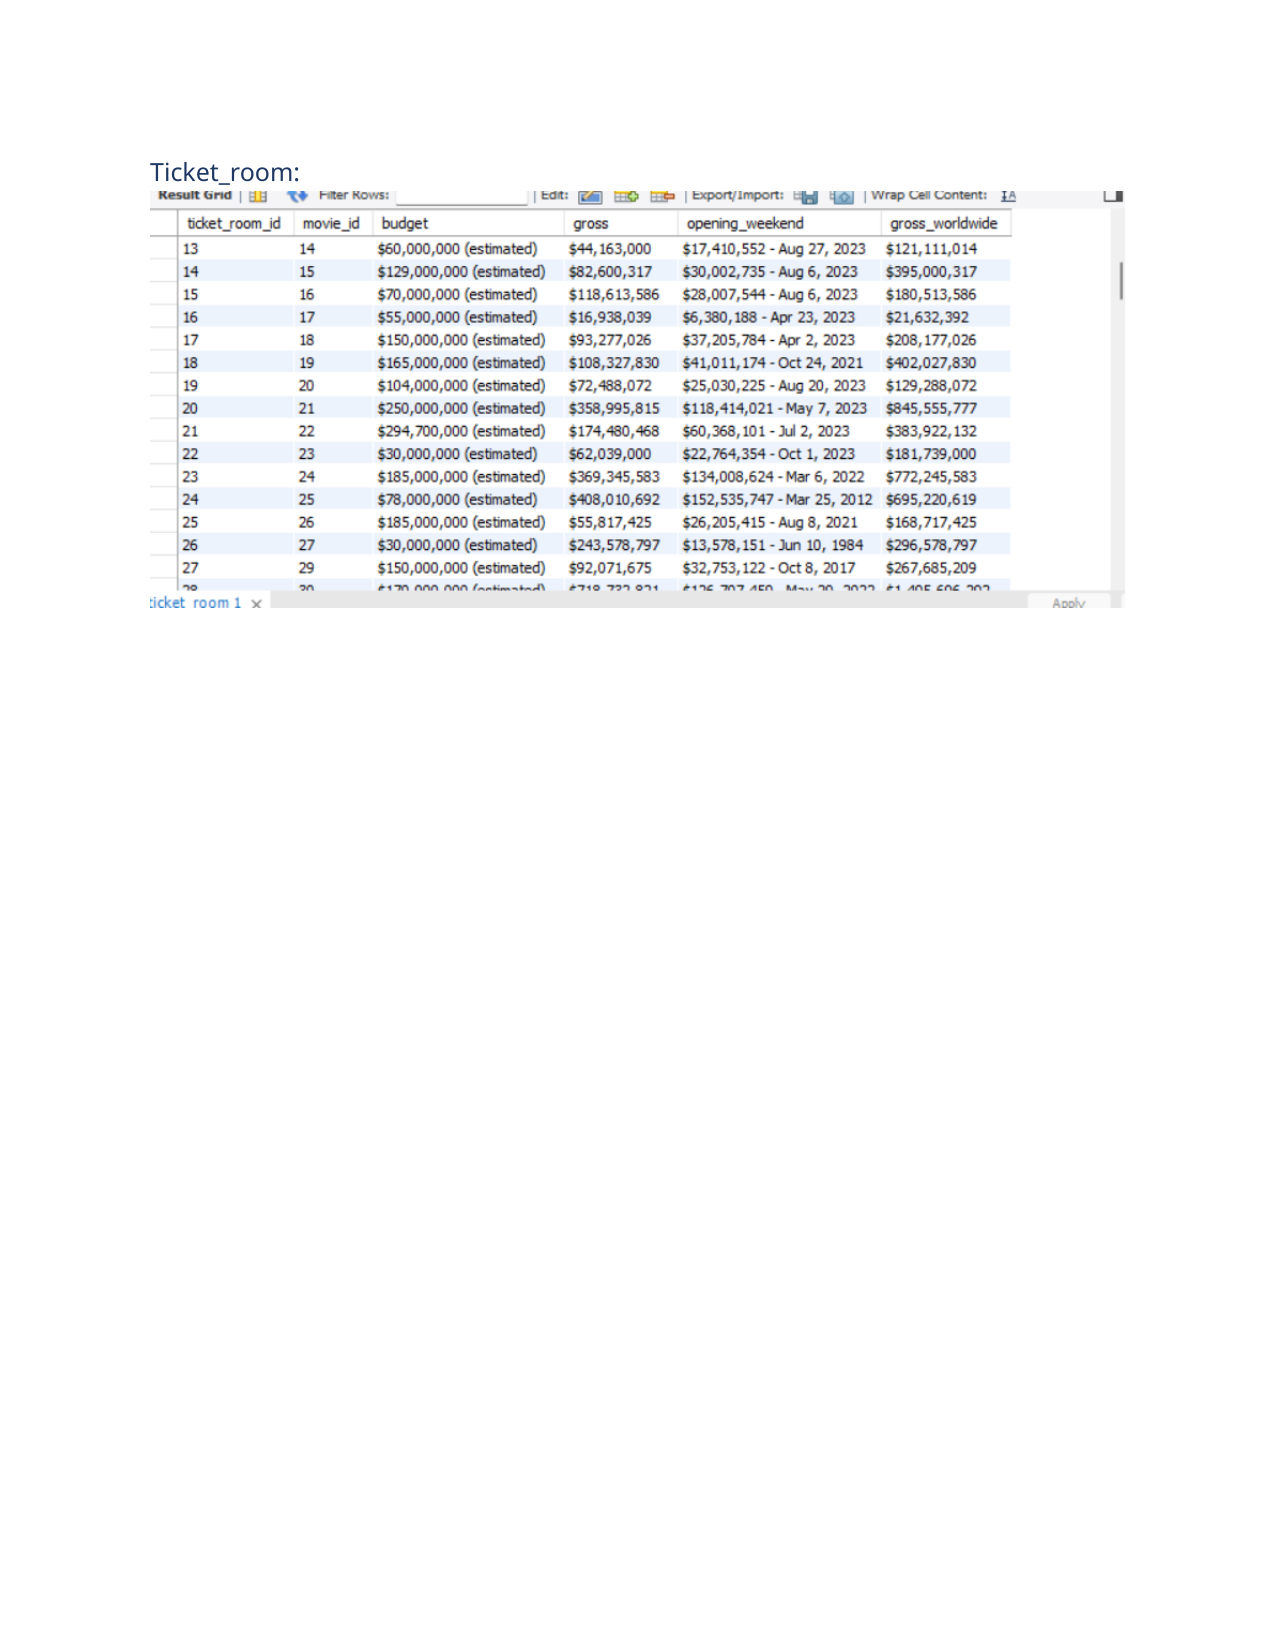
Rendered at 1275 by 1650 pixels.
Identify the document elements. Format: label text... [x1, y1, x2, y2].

subtitle Ticket_room: [150, 154, 1125, 188]
picture [150, 191, 1125, 608]
